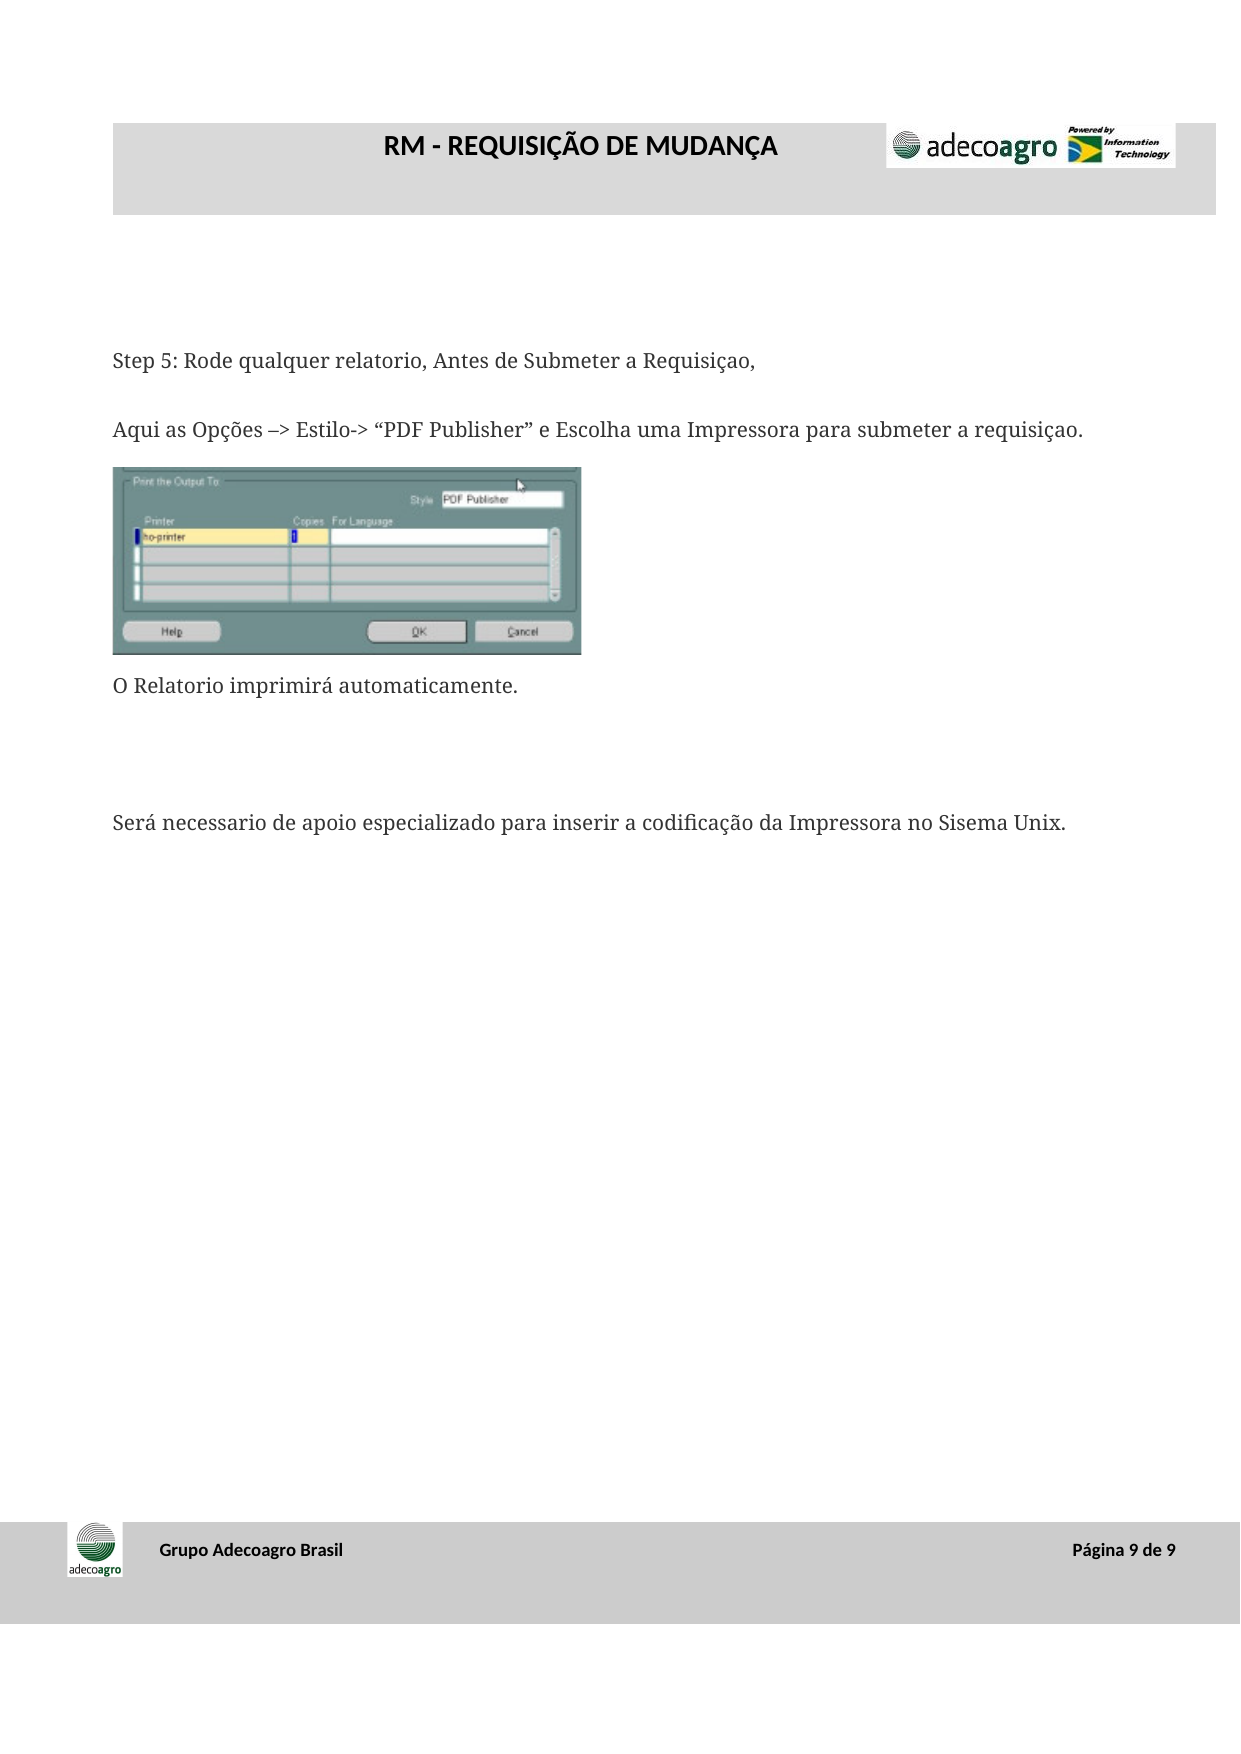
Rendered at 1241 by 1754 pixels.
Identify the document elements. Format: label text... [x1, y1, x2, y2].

picture [112, 467, 582, 655]
text Será necessario de apoio especializado para inserir a codificação da Impressora no Sisema Unix. [112, 791, 1165, 836]
picture [67, 1521, 123, 1577]
text Step 5: Rode qualquer relatorio, Antes de Submeter a Requisiçao, [112, 330, 1165, 375]
text O Relatorio imprimirá automaticamente. [112, 654, 1165, 699]
text Aqui as Opções –> Estilo-> “PDF Publisher” e Escolha uma Impressora para submeter a requisiçao. [112, 398, 1165, 443]
picture [886, 122, 1176, 168]
